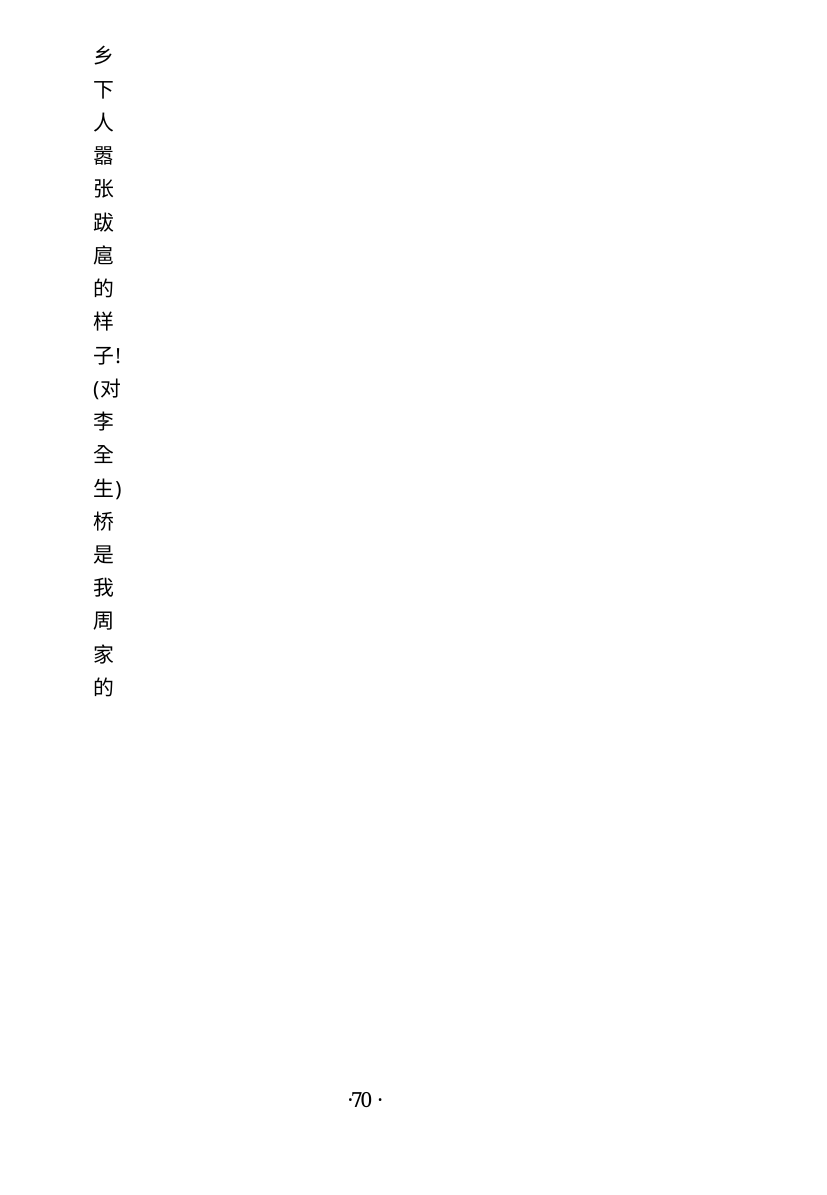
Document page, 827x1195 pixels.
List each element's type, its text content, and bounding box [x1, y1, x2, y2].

text 我早料到的，现在乡下人不安分的多。七天醮打完， 天不落雨，又该要闹一闹，所以我今天特为请了地方 法院的王老爷，跟我一同下乡来。(对王老爷)请他 看看我这座修理得齐齐整整的桥，请他再看看近来 乡下人嚣张跋扈的样子!(对李全生)桥是我周家的 [90, 42, 129, 701]
